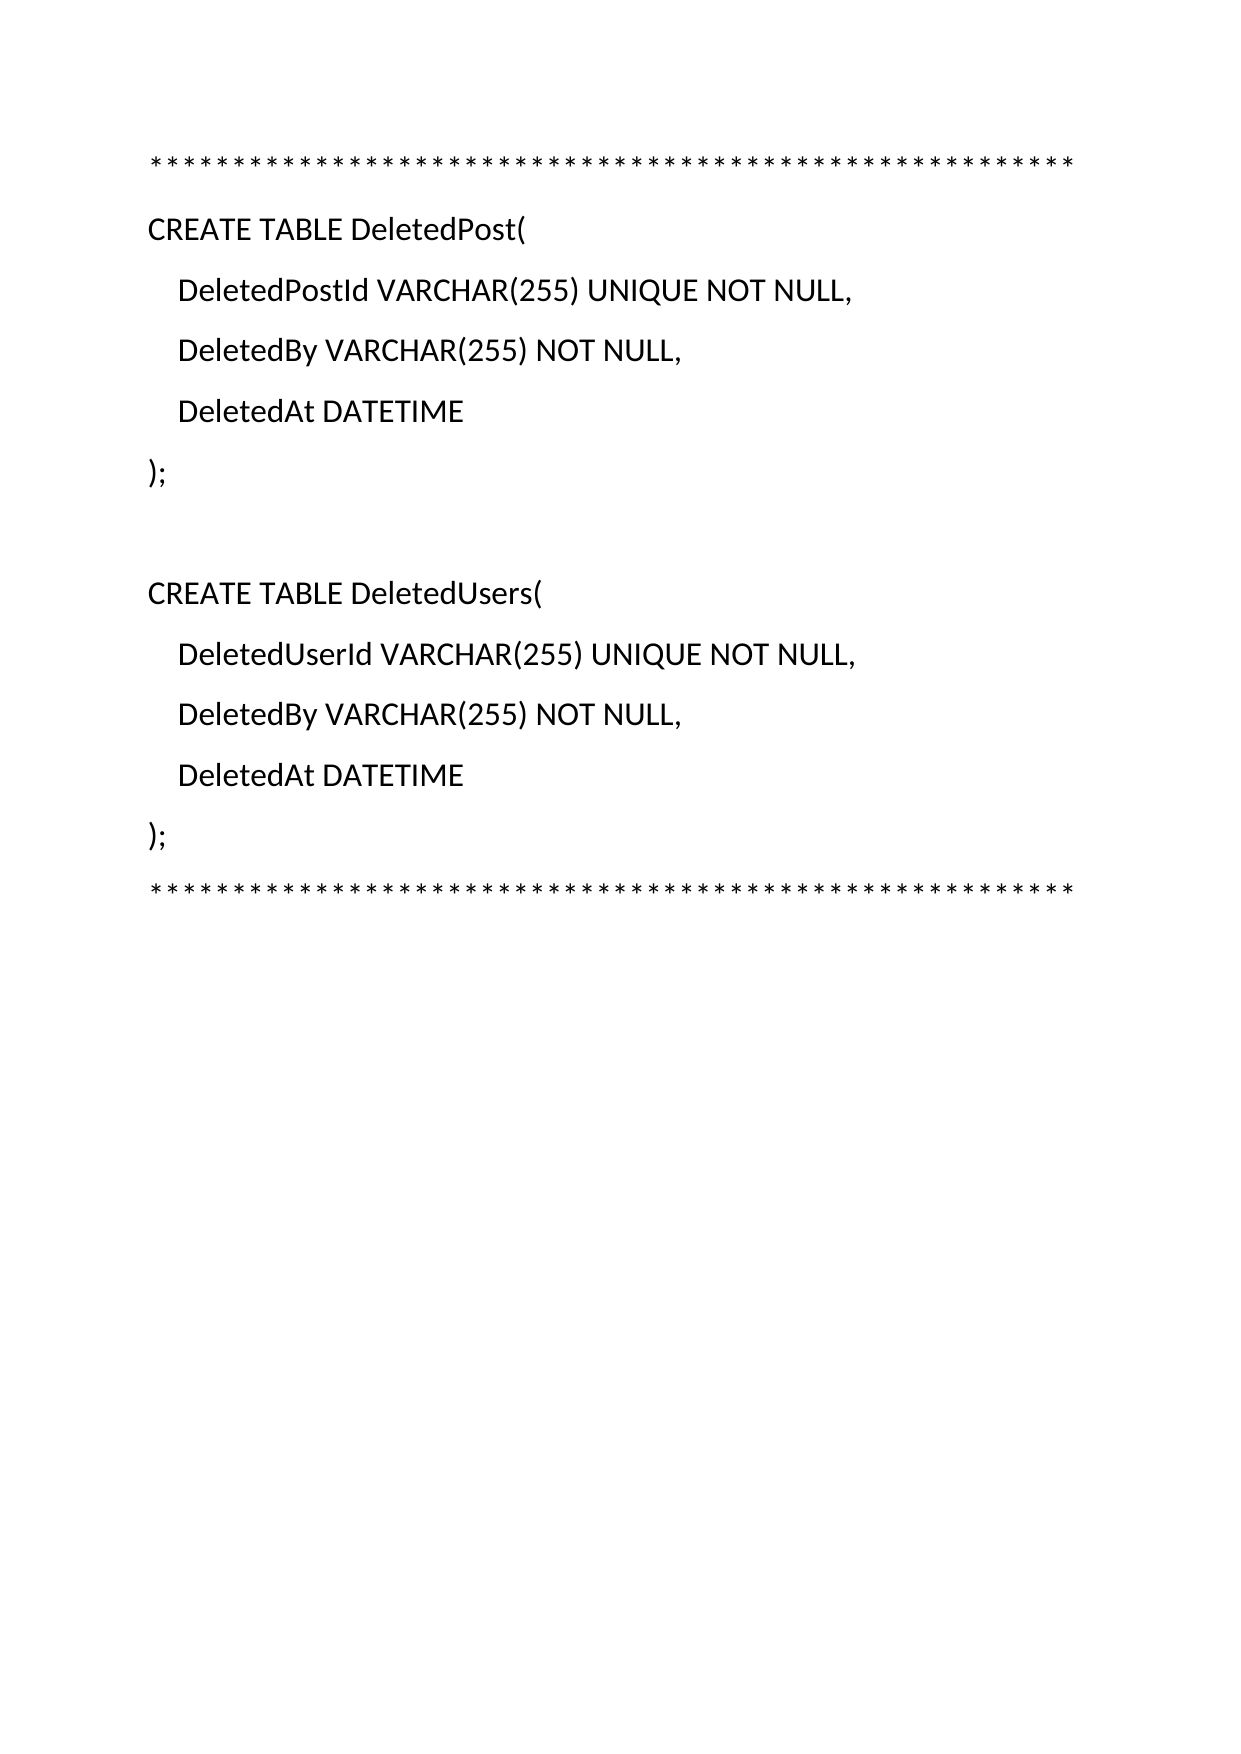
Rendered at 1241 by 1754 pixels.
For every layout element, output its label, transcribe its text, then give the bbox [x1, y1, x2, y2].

text DeletedUserId VARCHAR(255) UNIQUE NOT NULL, [148, 633, 1093, 673]
text ******************************************************** [148, 875, 1093, 916]
text ); [148, 451, 1093, 491]
text CREATE TABLE DeletedPost( [148, 208, 1093, 249]
text CREATE TABLE DeletedUsers( [148, 572, 1093, 613]
text DeletedBy VARCHAR(255) NOT NULL, [148, 693, 1093, 734]
text ); [148, 814, 1093, 855]
text DeletedPostId VARCHAR(255) UNIQUE NOT NULL, [148, 269, 1093, 309]
text DeletedAt DATETIME [148, 754, 1093, 794]
text ******************************************************** [148, 148, 1093, 188]
text DeletedAt DATETIME [148, 390, 1093, 431]
text DeletedBy VARCHAR(255) NOT NULL, [148, 329, 1093, 370]
